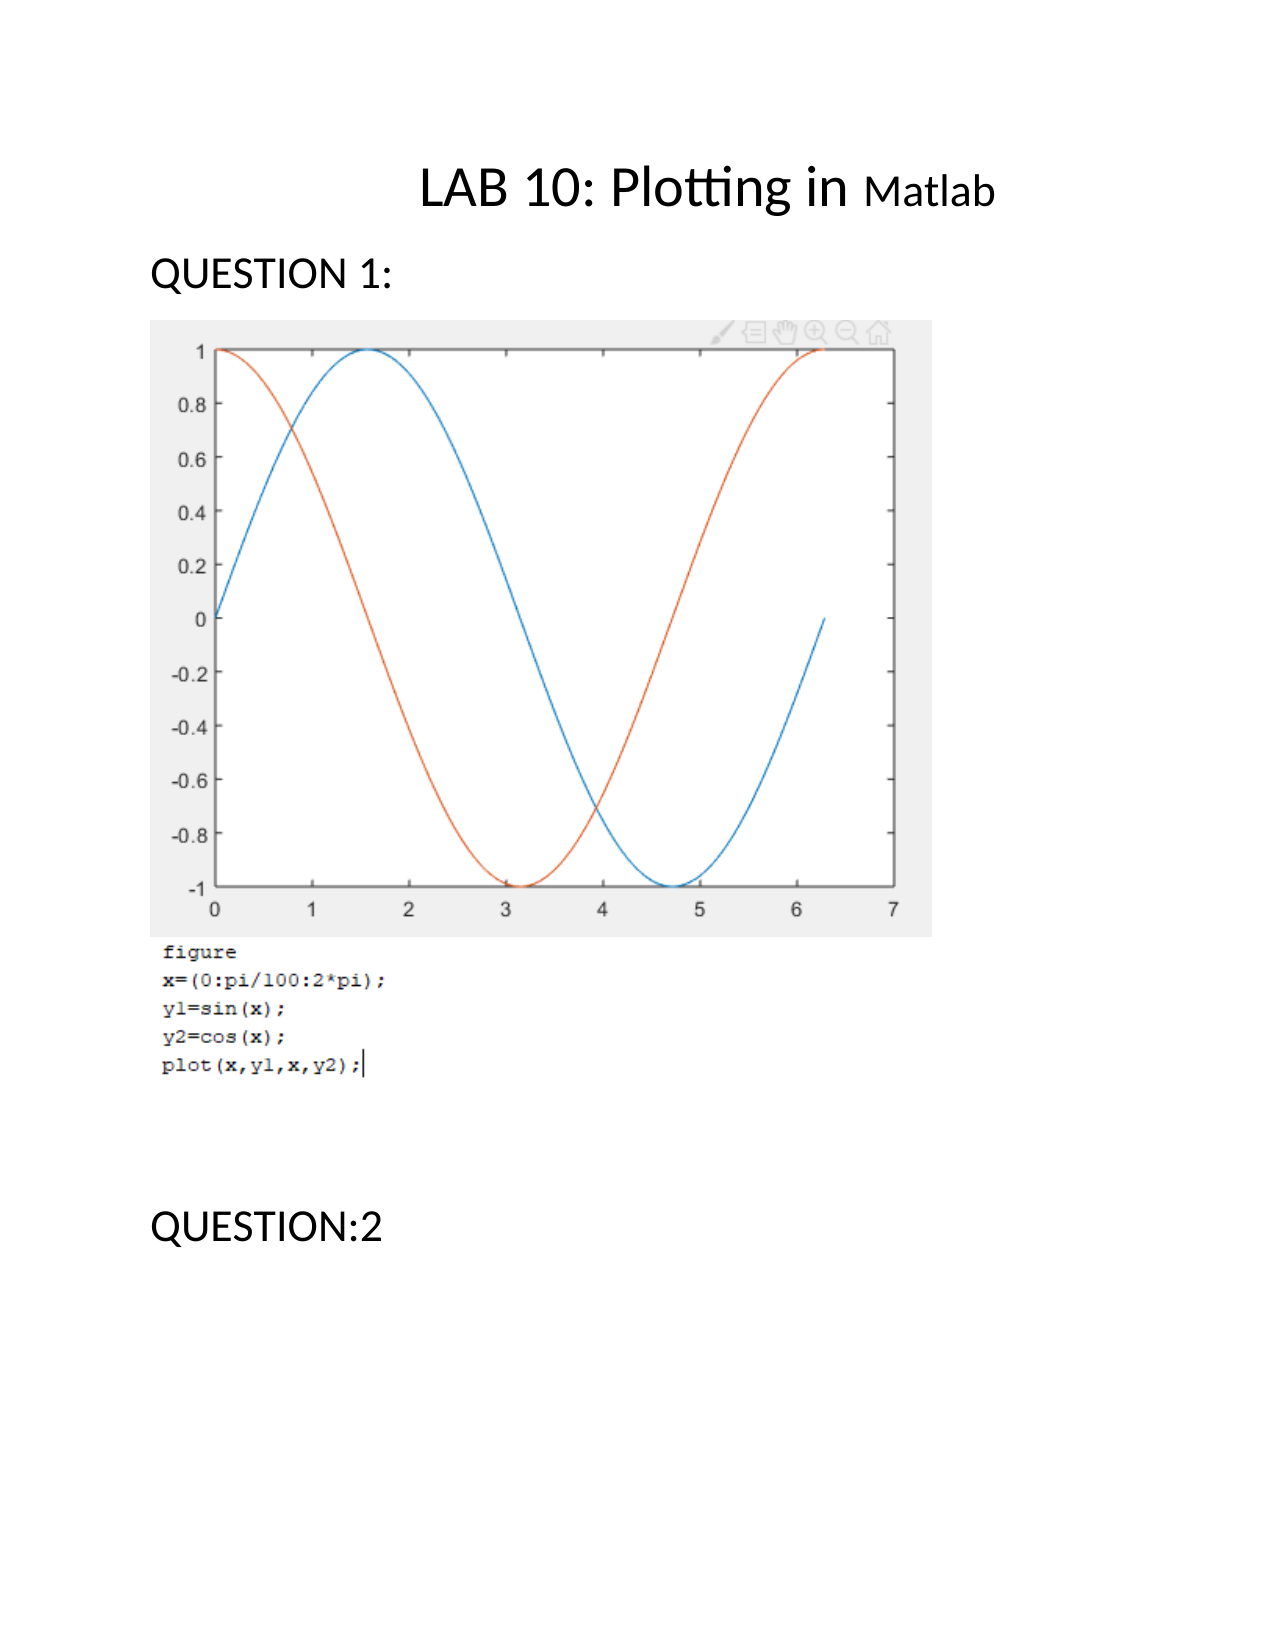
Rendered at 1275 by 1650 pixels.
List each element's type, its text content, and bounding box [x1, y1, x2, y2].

text LAB 10: Plotting in Matlab [150, 150, 1125, 221]
picture [150, 320, 932, 937]
text QUESTION:2 [150, 1197, 1125, 1253]
picture [150, 938, 405, 1101]
text QUESTION 1: [150, 243, 1125, 299]
